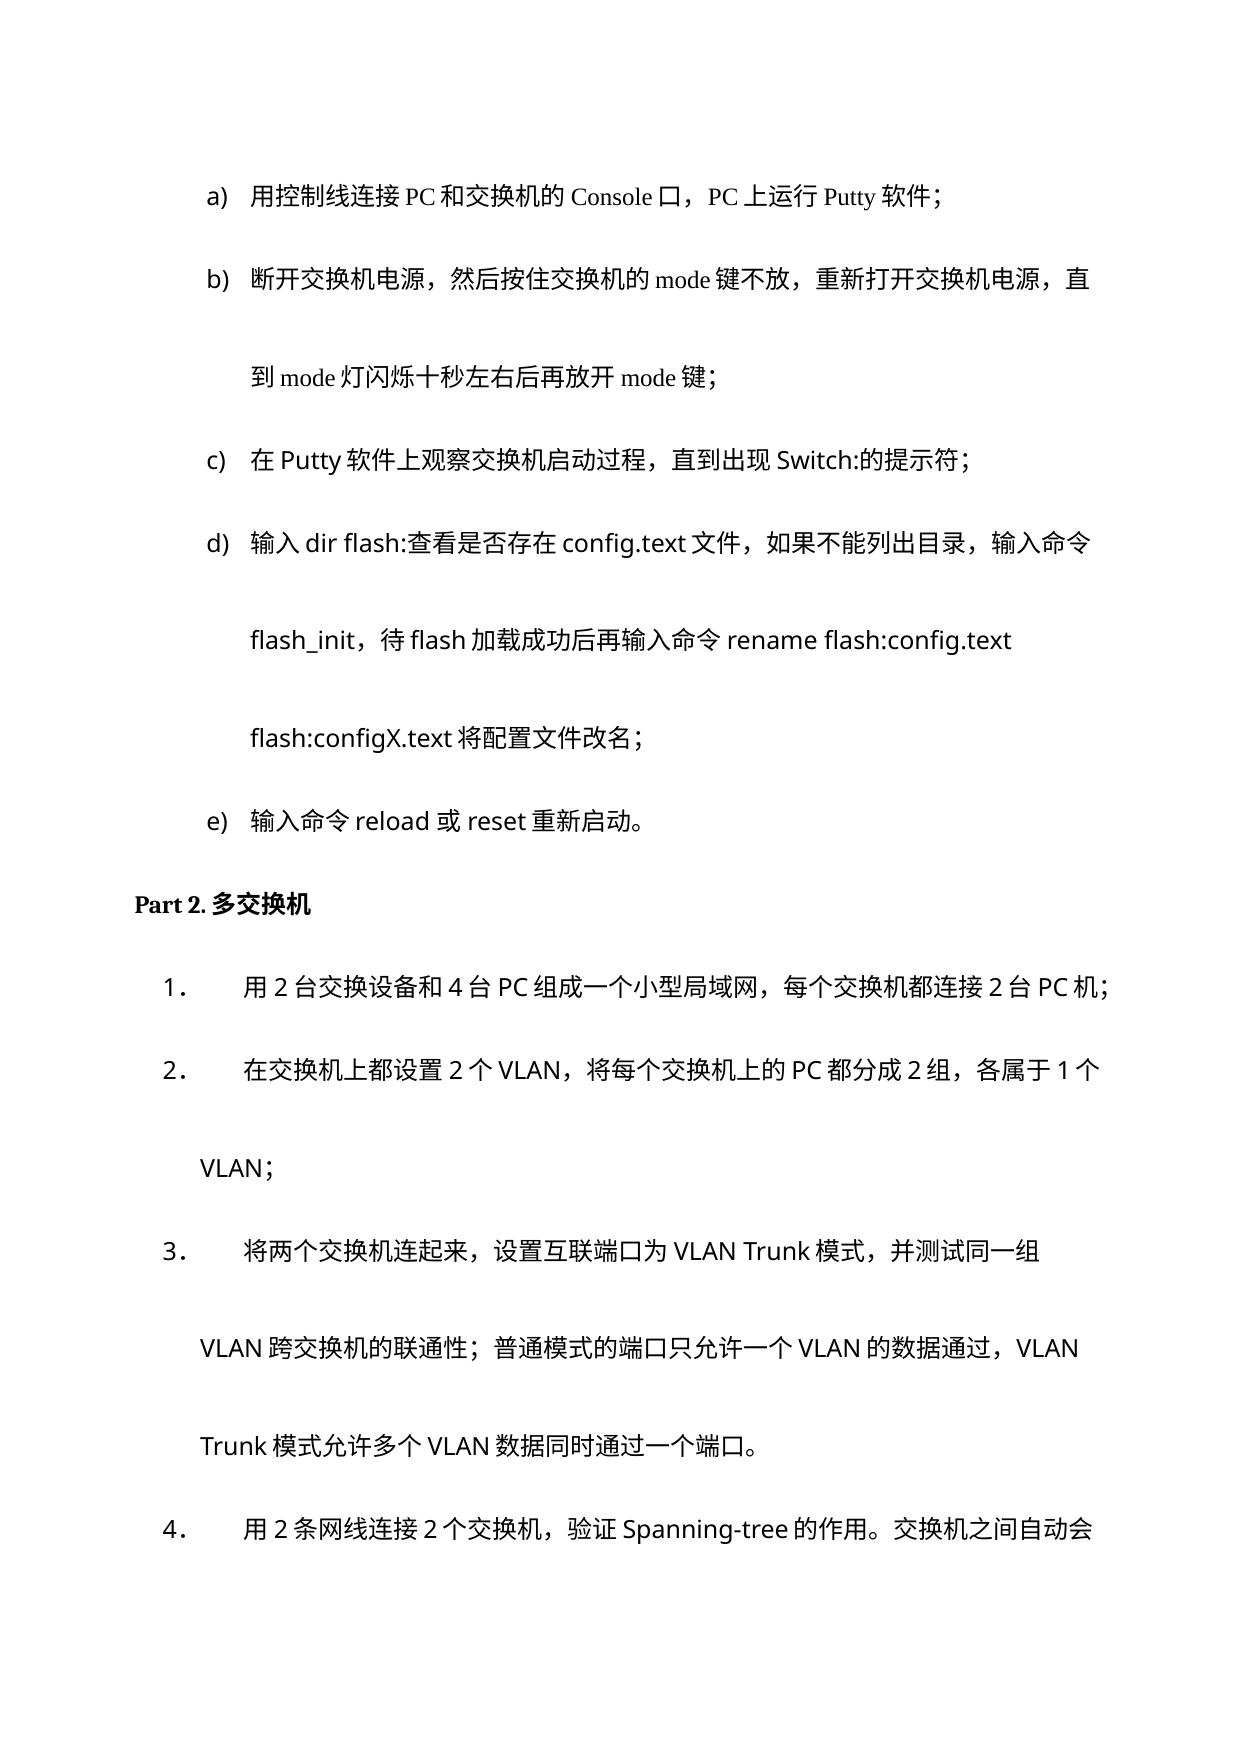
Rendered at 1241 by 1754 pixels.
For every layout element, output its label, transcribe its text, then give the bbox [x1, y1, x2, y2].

subtitle Part 2. 多交换机 [134, 870, 1084, 935]
list 在交换机上都设置2个VLAN，将每个交换机上的PC都分成2组，各属于1个VLAN； [162, 1036, 1106, 1199]
list 用2台交换设备和4台PC组成一个小型局域网，每个交换机都连接2台PC机； [162, 953, 1106, 1018]
list 输入命令reload 或 reset重新启动。 [206, 787, 1106, 852]
list 断开交换机电源，然后按住交换机的mode键不放，重新打开交换机电源，直到mode灯闪烁十秒左右后再放开mode键； [206, 245, 1106, 408]
list 输入dir flash:查看是否存在config.text文件，如果不能列出目录，输入命令flash_init，待flash加载成功后再输入命令rename flash:config.text flash:configX.text将配置文件改名； [206, 509, 1106, 769]
list 用控制线连接PC和交换机的Console口，PC上运行Putty软件； [206, 162, 1106, 227]
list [162, 1495, 1106, 1560]
list 将两个交换机连起来，设置互联端口为VLAN Trunk模式，并测试同一组VLAN跨交换机的联通性；普通模式的端口只允许一个VLAN的数据通过，VLAN Trunk模式允许多个VLAN数据同时通过一个端口。 [162, 1217, 1106, 1477]
list 在Putty软件上观察交换机启动过程，直到出现Switch:的提示符； [206, 426, 1106, 491]
